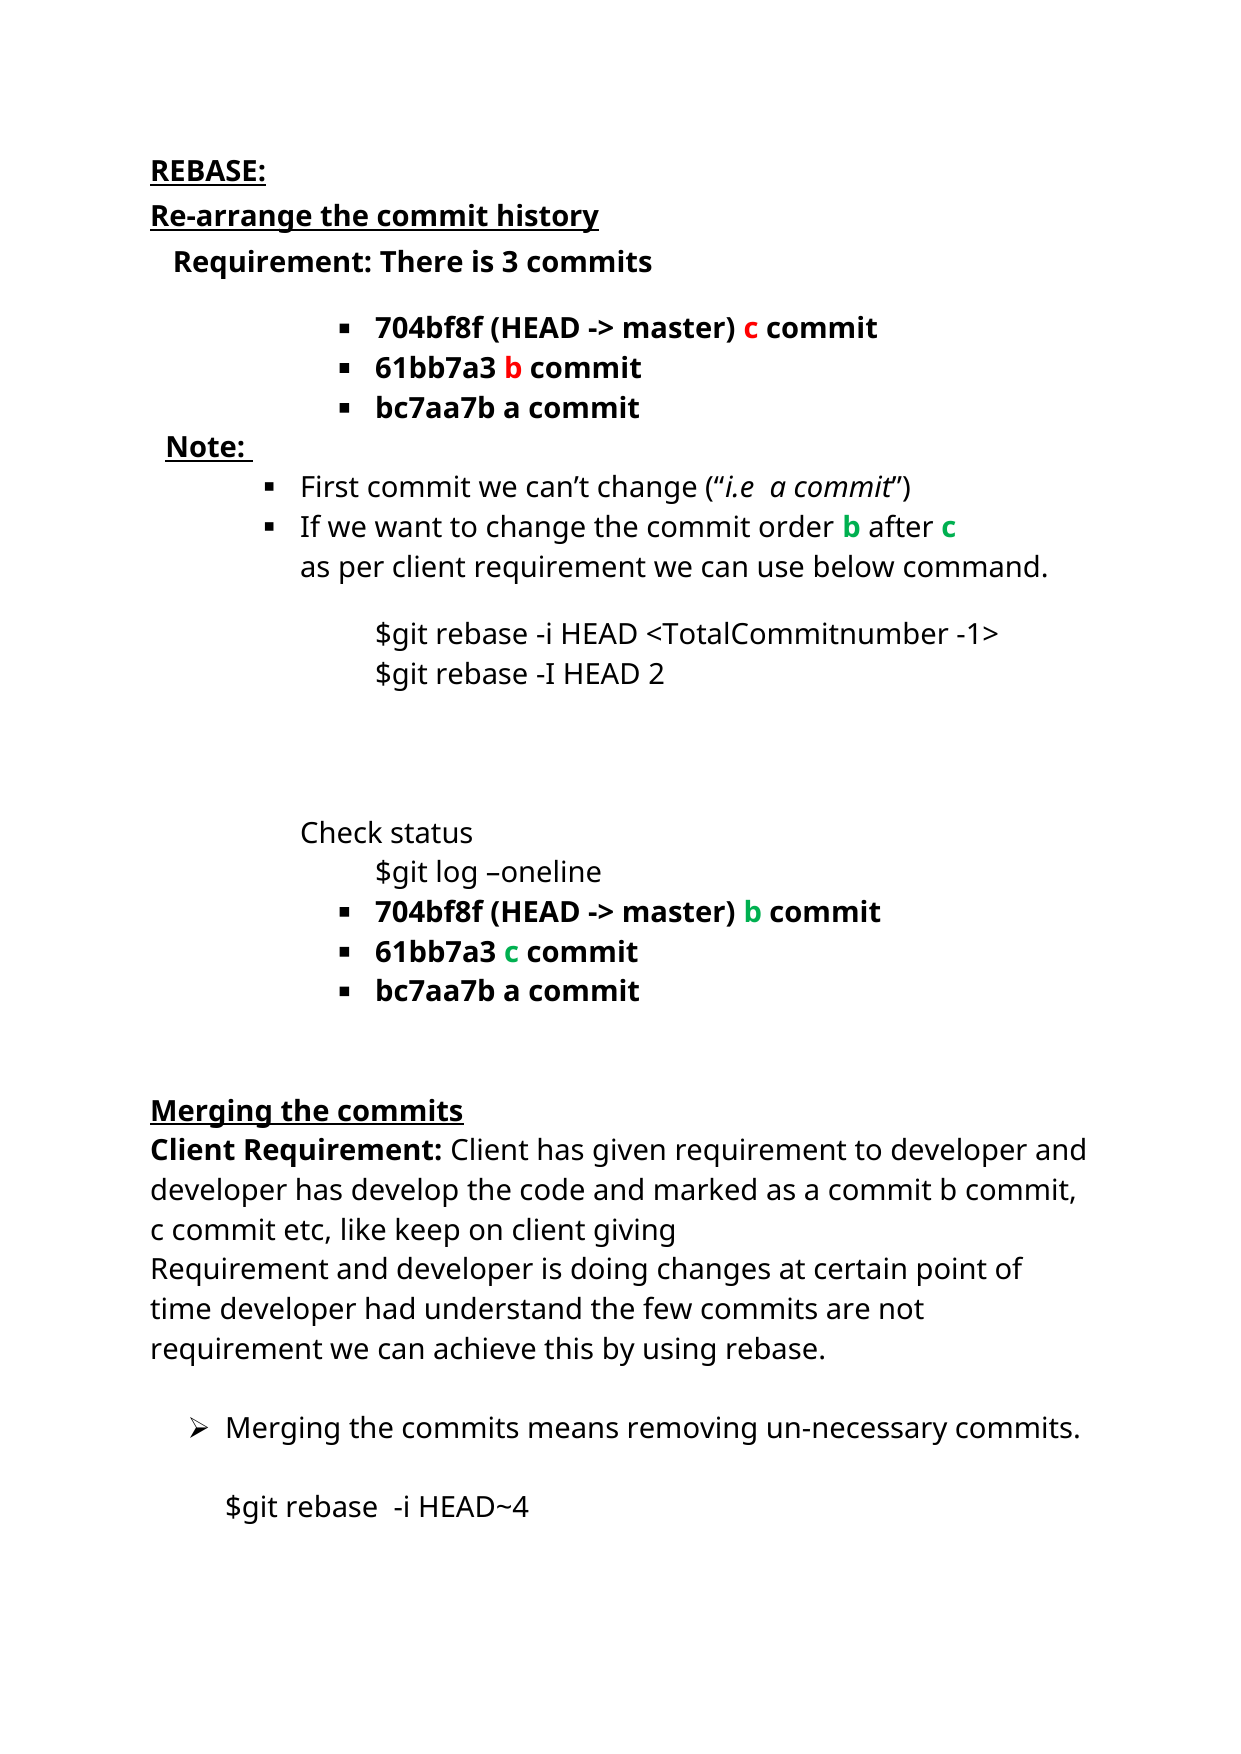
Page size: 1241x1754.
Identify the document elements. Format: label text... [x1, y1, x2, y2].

text Client Requirement: Client has given requirement to developer and developer has develop the code and marked as a commit b commit, c commit etc, like keep on client giving [150, 1129, 1090, 1248]
list $git rebase -I HEAD 2 [300, 653, 1090, 693]
list as per client requirement we can use below command. [300, 546, 1090, 586]
list Check status [300, 812, 1090, 852]
list 61bb7a3 c commit [337, 931, 1090, 971]
list bc7aa7b a commit [337, 387, 1090, 427]
list 704bf8f (HEAD -> master) b commit [337, 891, 1090, 931]
list If we want to change the commit order b after c [262, 506, 1090, 546]
list First commit we can’t change (“i.e a commit”) [262, 466, 1090, 506]
list $git rebase -i HEAD <TotalCommitnumber -1> [300, 613, 1090, 653]
list bc7aa7b a commit [337, 971, 1090, 1010]
list Merging the commits means removing un-necessary commits. [187, 1407, 1090, 1447]
text Re-arrange the commit history [150, 196, 1090, 235]
list 704bf8f (HEAD -> master) c commit [337, 308, 1090, 347]
list 61bb7a3 b commit [337, 347, 1090, 387]
text Note: [150, 427, 1090, 466]
text Requirement and developer is doing changes at certain point of time developer had understand the few commits are not requirement we can achieve this by using rebase. [150, 1248, 1090, 1368]
text Requirement: There is 3 commits [150, 241, 1090, 281]
list $git log –oneline [300, 852, 1090, 891]
text REBASE: [150, 150, 1090, 190]
text Merging the commits [150, 1090, 1090, 1129]
text $git rebase -i HEAD~4 [225, 1487, 1090, 1526]
